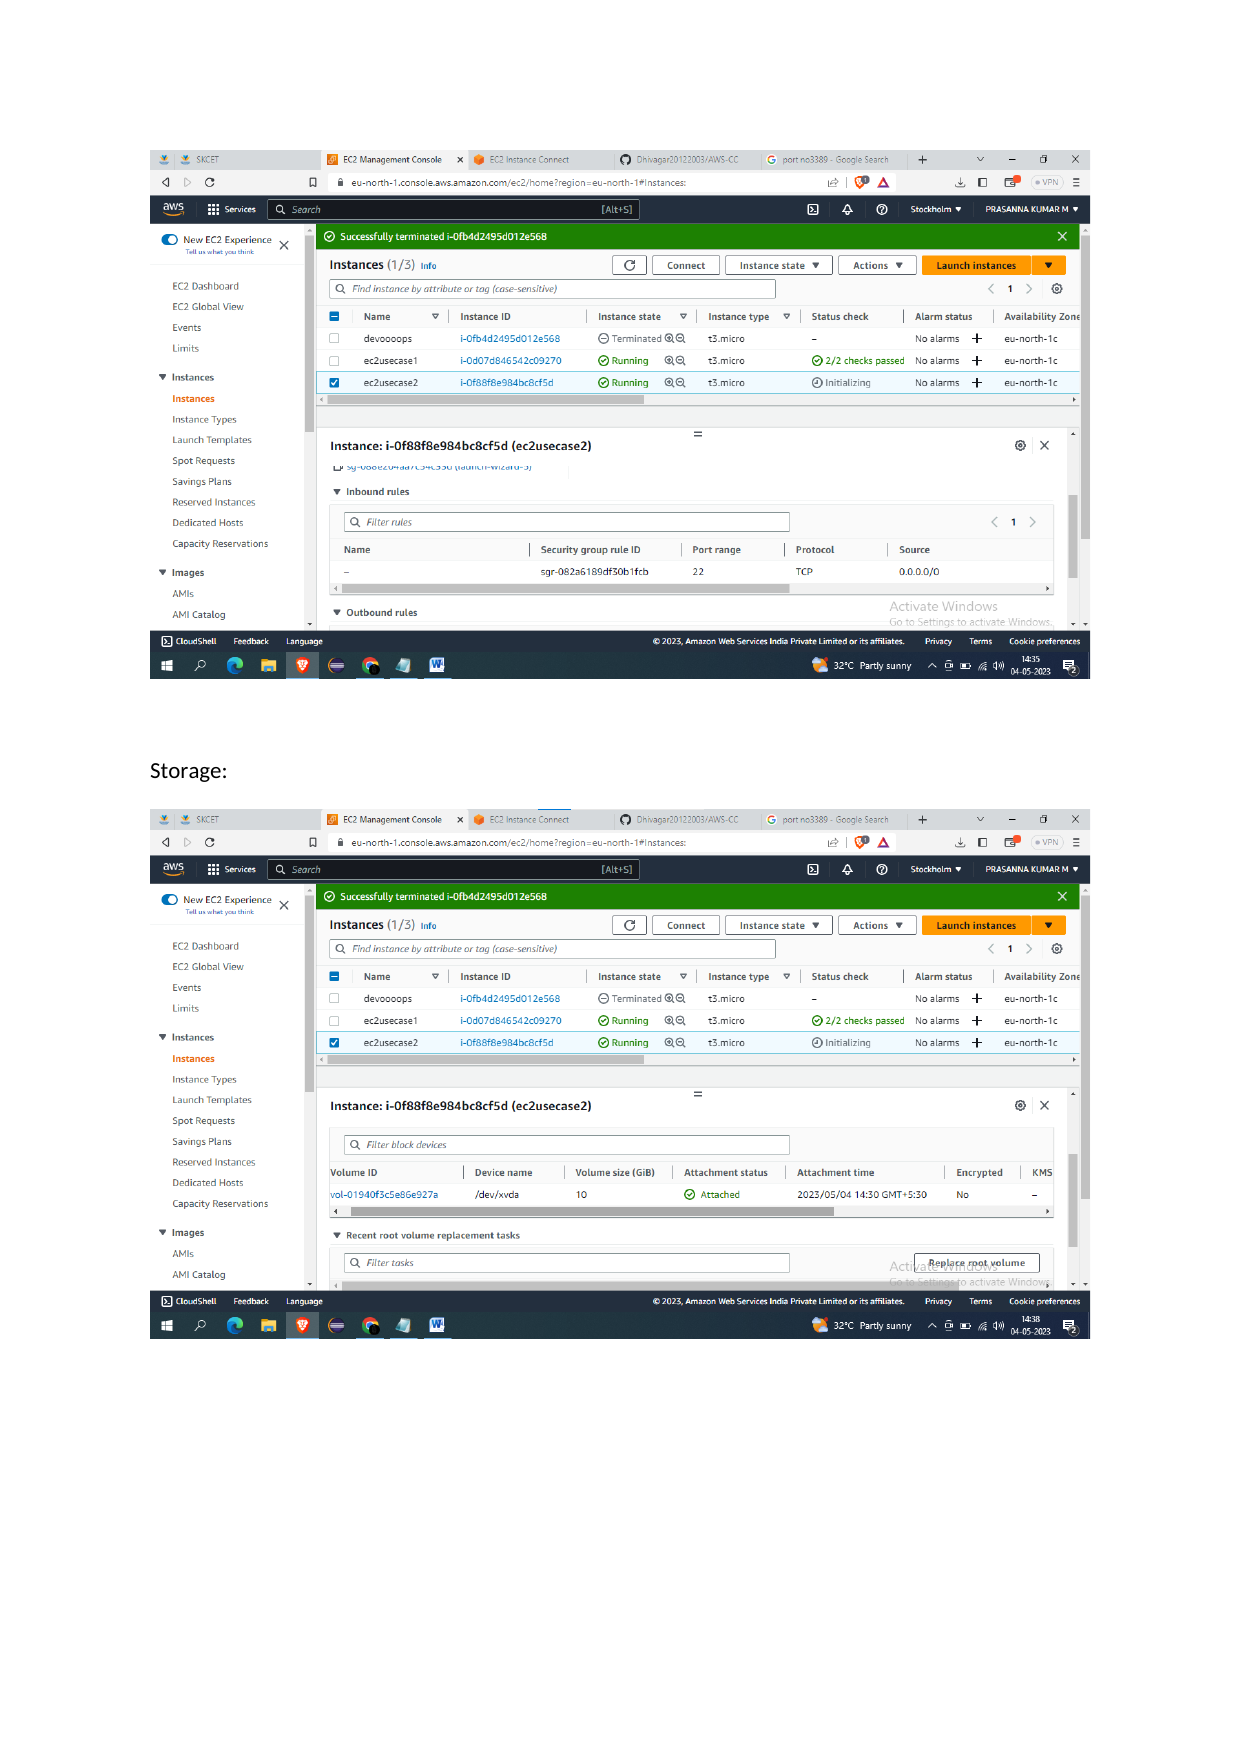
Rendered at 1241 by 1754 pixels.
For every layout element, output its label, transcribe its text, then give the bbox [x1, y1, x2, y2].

text Storage: [150, 757, 1090, 784]
picture [150, 809, 1091, 1339]
picture [150, 150, 1091, 679]
